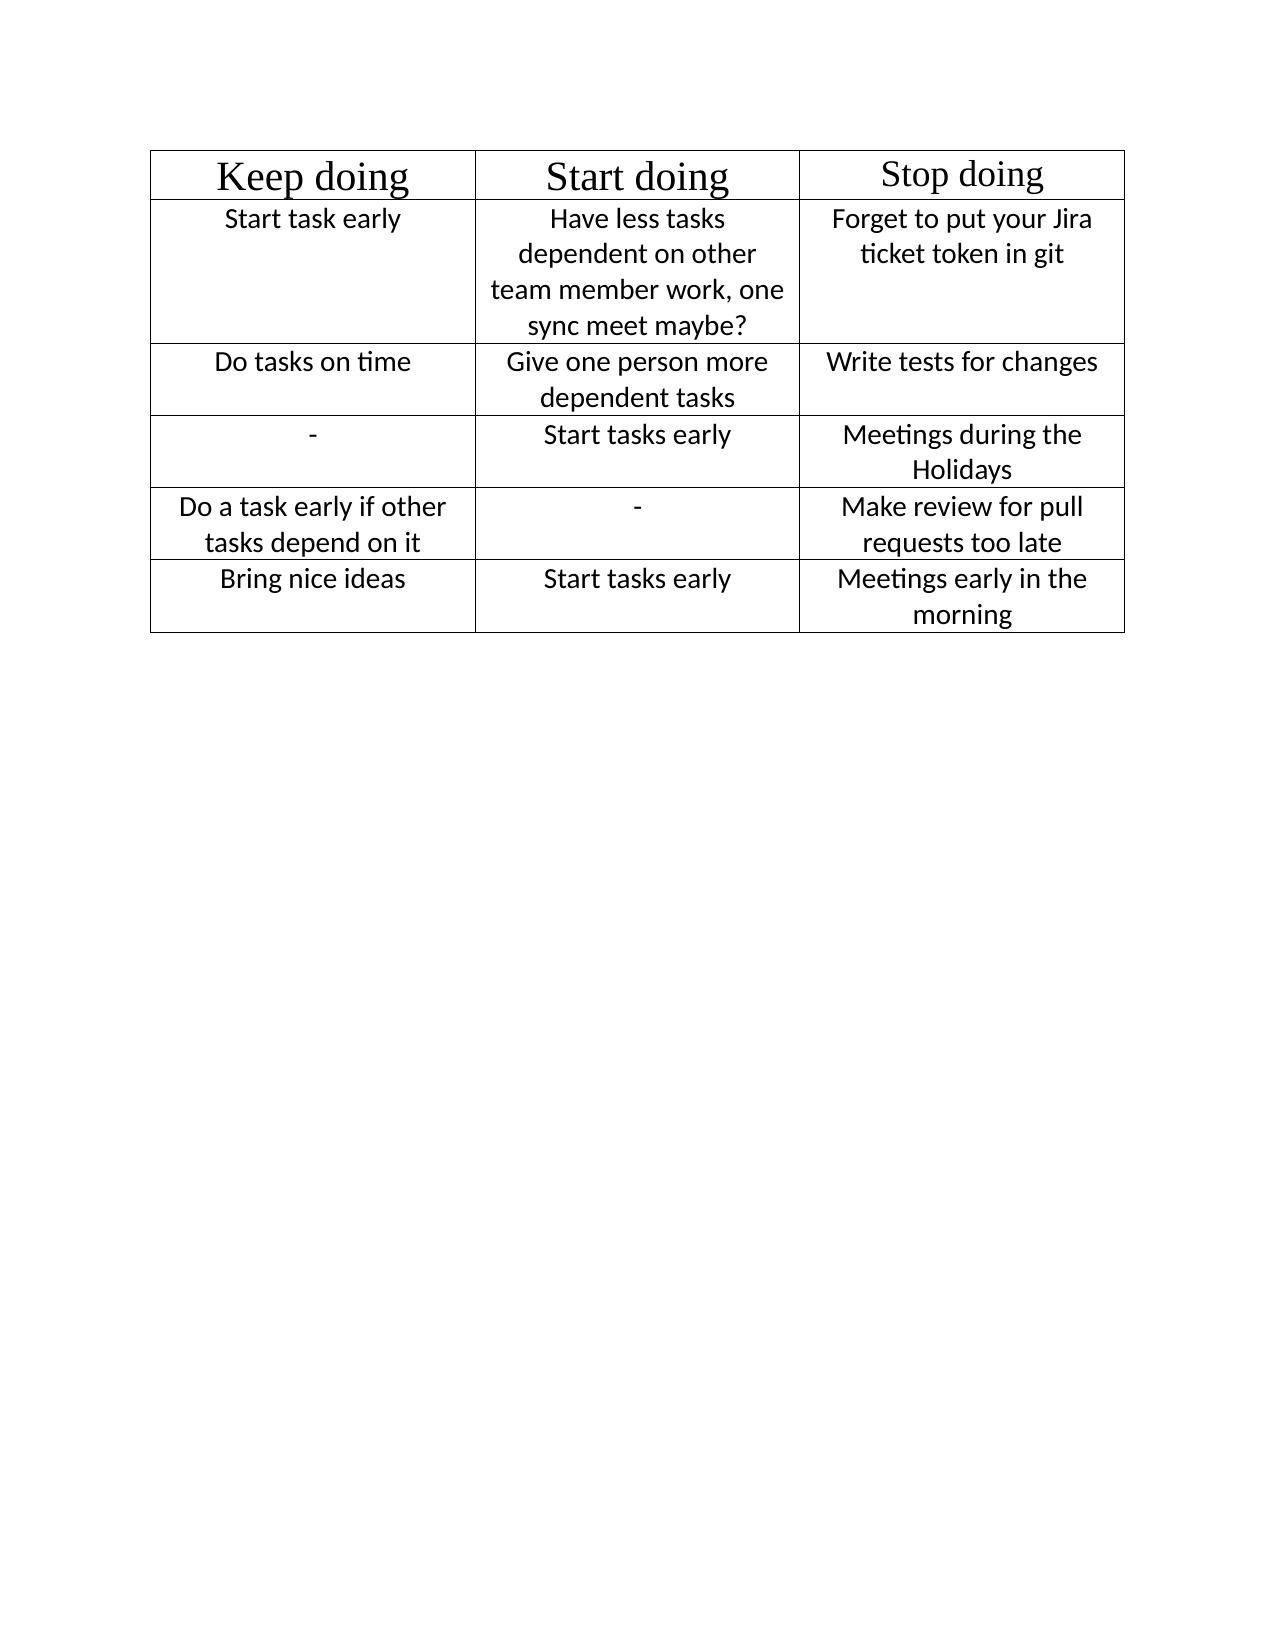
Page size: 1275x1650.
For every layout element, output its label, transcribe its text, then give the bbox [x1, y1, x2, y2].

table_cell Make review for pull requests too late [800, 488, 1124, 559]
table_cell Start task early [151, 200, 475, 342]
table_cell Do a task early if other tasks depend on it [151, 488, 475, 559]
table_cell Start tasks early [476, 416, 799, 487]
table_header Stop doing [800, 151, 1124, 199]
table_cell Have less tasks dependent on other team member work, one sync meet maybe? [476, 200, 799, 342]
table_header Start doing [476, 151, 799, 199]
table_cell Start tasks early [476, 560, 799, 632]
table_cell Forget to put your Jira ticket token in git [800, 200, 1124, 342]
table_header Keep doing [151, 151, 475, 199]
table_cell Bring nice ideas [151, 560, 475, 632]
table_cell Give one person more dependent tasks [476, 344, 799, 415]
table_cell Write tests for changes [800, 344, 1124, 415]
table_cell - [151, 416, 475, 487]
table_cell Do tasks on time [151, 344, 475, 415]
table_cell Meetings during the Holidays [800, 416, 1124, 487]
table_cell Meetings early in the morning [800, 560, 1124, 632]
table_cell - [476, 488, 799, 559]
